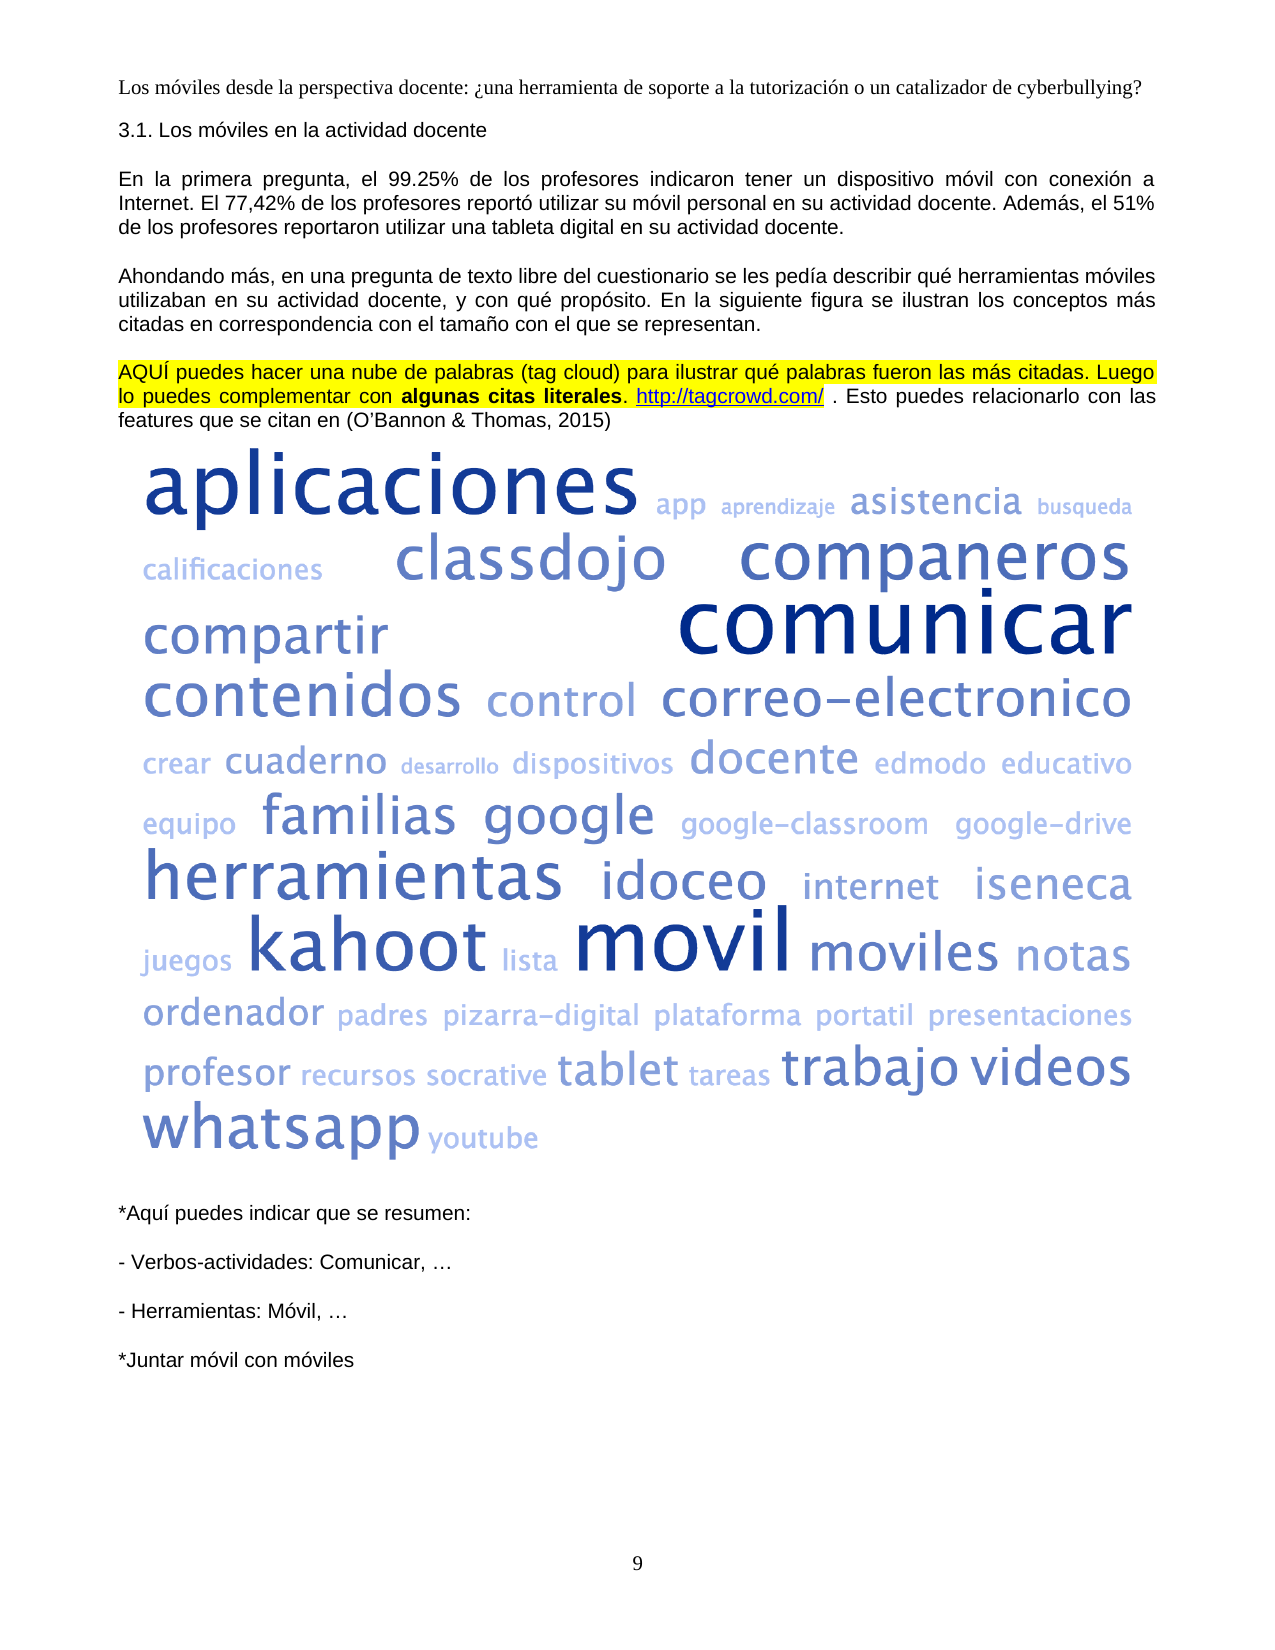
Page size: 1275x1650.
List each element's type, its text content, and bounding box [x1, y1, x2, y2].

text En la primera pregunta, el 99.25% de los profesores indicaron tener un dispositivo móvil con conexión a Internet. El 77,42% de los profesores reportó utilizar su móvil personal en su actividad docente. Además, el 51% de los profesores reportaron utilizar una tableta digital en su actividad docente. [118, 167, 1157, 239]
text Ahondando más, en una pregunta de texto libre del cuestionario se les pedía describir qué herramientas móviles utilizaban en su actividad docente, y con qué propósito. En la siguiente figura se ilustran los conceptos más citadas en correspondencia con el tamaño con el que se representan. [118, 264, 1157, 336]
text - Herramientas: Móvil, … [118, 1299, 1157, 1323]
picture [118, 431, 1157, 1177]
text *Juntar móvil con móviles [118, 1348, 1157, 1372]
text AQUÍ puedes hacer una nube de palabras (tag cloud) para ilustrar qué palabras fueron las más citadas. Luego lo puedes complementar con algunas citas literales. http://tagcrowd.com/ . Esto puedes relacionarlo con las features que se citan en (O’Bannon & Thomas, 2015) [118, 384, 1157, 431]
text - Verbos-actividades: Comunicar, … [118, 1250, 1157, 1274]
text *Aquí puedes indicar que se resumen: [118, 1201, 1157, 1225]
text 3.1. Los móviles en la actividad docente [118, 118, 1157, 142]
